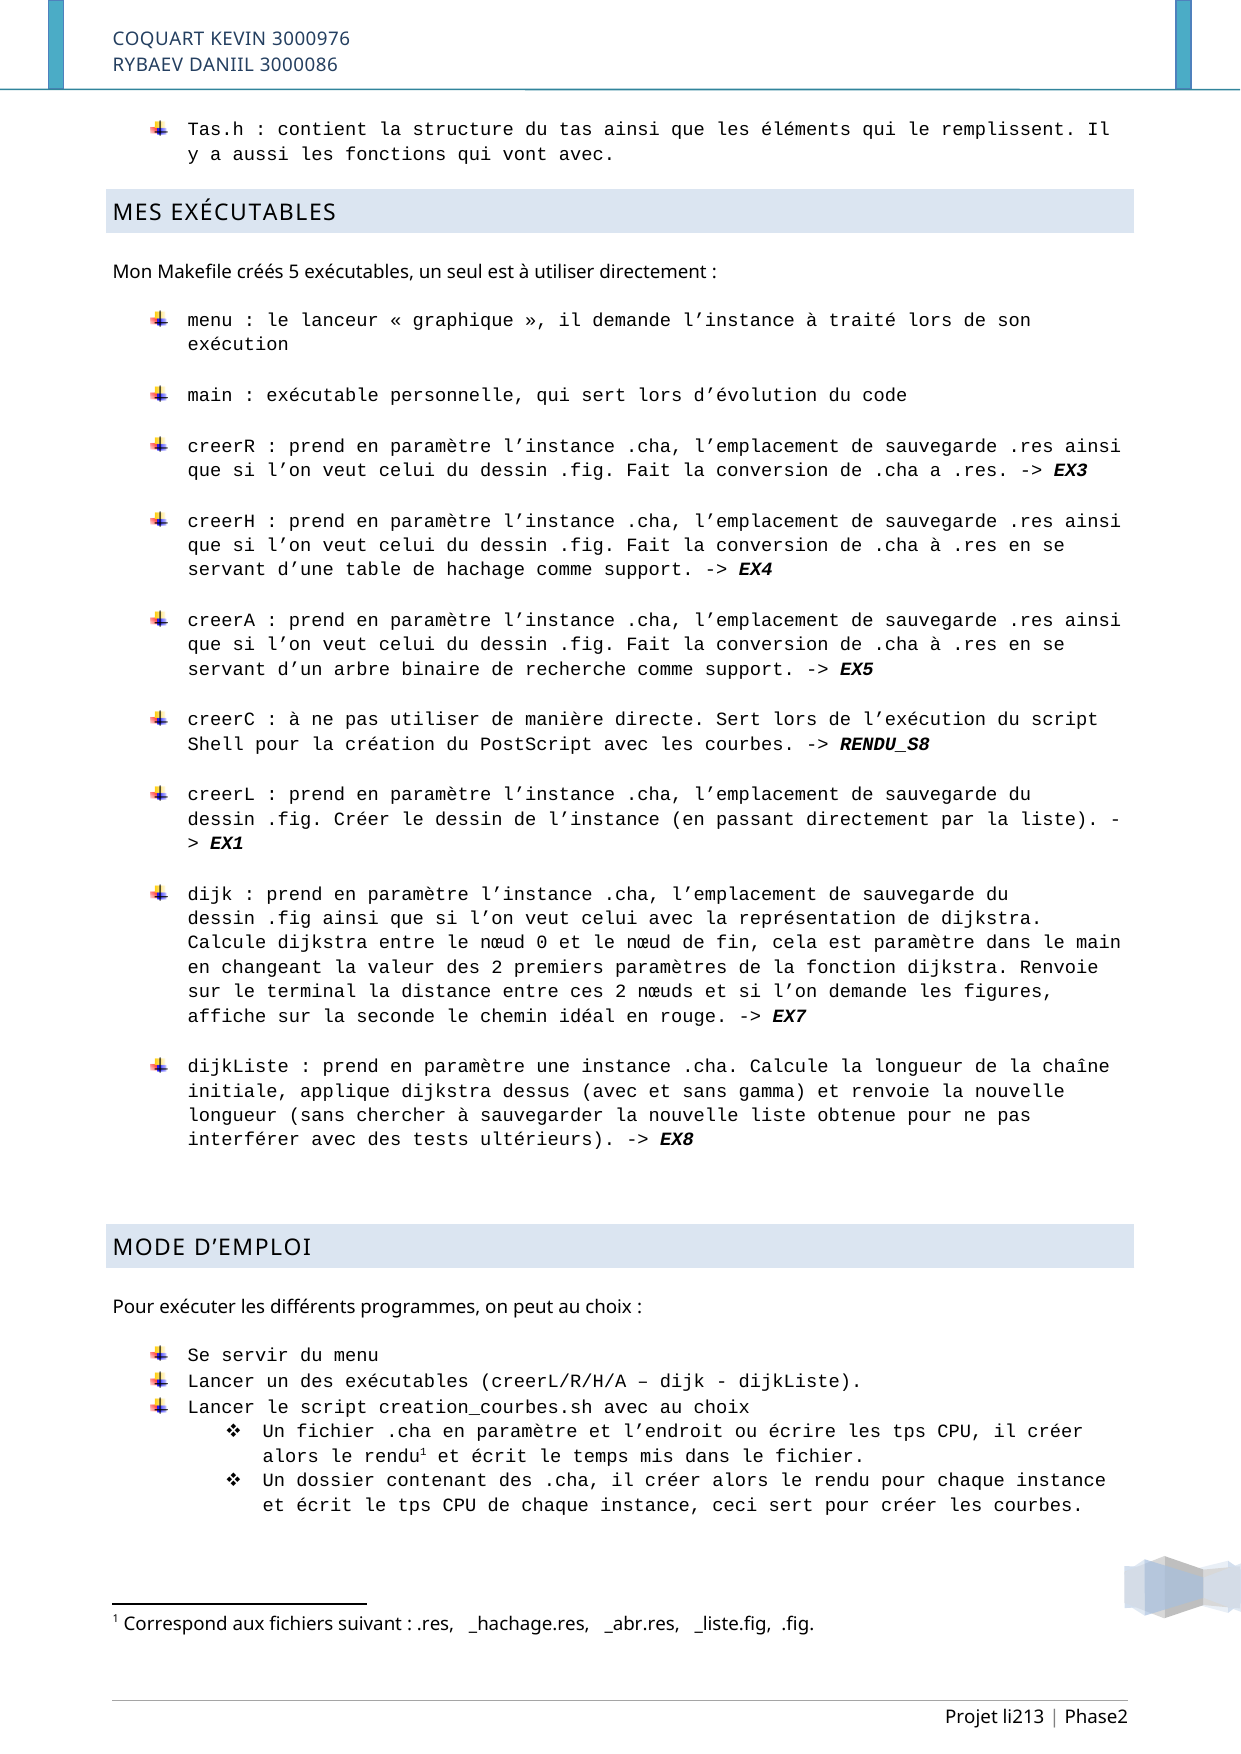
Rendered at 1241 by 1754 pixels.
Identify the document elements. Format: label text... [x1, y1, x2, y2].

subtitle Mes exécutables [112, 196, 1128, 227]
list creerR : prend en paramètre l’instance .cha, l’emplacement de sauvegarde .res ainsi que si l’on veut celui du dessin .fig. Fait la conversion de .cha a .res. -> EX3 [150, 434, 1128, 482]
list creerA : prend en paramètre l’instance .cha, l’emplacement de sauvegarde .res ainsi que si l’on veut celui du dessin .fig. Fait la conversion de .cha à .res en se servant d’un arbre binaire de recherche comme support. -> EX5 [150, 609, 1128, 681]
subtitle Mode d’emploi [112, 1230, 1128, 1262]
picture [150, 883, 168, 901]
list menu : le lanceur « graphique », il demande l’instance à traité lors de son exécution [150, 309, 1128, 356]
list Un fichier .cha en paramètre et l’endroit ou écrire les tps CPU, il créer alors le rendu et écrit le temps mis dans le fichier. [225, 1422, 1128, 1468]
list creerL : prend en paramètre l’instance .cha, l’emplacement de sauvegarde du dessin .fig. Créer le dessin de l’instance (en passant directement par la liste). -> EX1 [150, 783, 1128, 855]
picture [150, 1370, 168, 1388]
list dijk : prend en paramètre l’instance .cha, l’emplacement de sauvegarde du dessin .fig ainsi que si l’on veut celui avec la représentation de dijkstra. Calcule dijkstra entre le nœud 0 et le nœud de fin, cela est paramètre dans le main en changeant la valeur des 2 premiers paramètres de la fonction dijkstra. Renvoie sur le terminal la distance entre ces 2 nœuds et si l’on demande les figures, affiche sur la seconde le chemin idéal en rouge. -> EX7 [150, 883, 1128, 1028]
picture [150, 309, 168, 327]
list creerH : prend en paramètre l’instance .cha, l’emplacement de sauvegarde .res ainsi que si l’on veut celui du dessin .fig. Fait la conversion de .cha à .res en se servant d’une table de hachage comme support. -> EX4 [150, 509, 1128, 581]
list Lancer le script creation_courbes.sh avec au choix [150, 1396, 1128, 1419]
picture [150, 510, 168, 527]
picture [150, 435, 168, 452]
picture [150, 1396, 168, 1414]
picture [150, 119, 168, 136]
text Pour exécuter les différents programmes, on peut au choix : [112, 1293, 1128, 1319]
picture [150, 784, 168, 801]
list Tas.h : contient la structure du tas ainsi que les éléments qui le remplissent. Il y a aussi les fonctions qui vont avec. [150, 118, 1128, 166]
picture [150, 609, 168, 627]
picture [150, 1056, 168, 1073]
picture [150, 384, 168, 402]
list main : exécutable personnelle, qui sert lors d’évolution du code [150, 384, 1128, 407]
list Se servir du menu [150, 1343, 1128, 1367]
picture [150, 1344, 168, 1361]
text Mon Makefile créés 5 exécutables, un seul est à utiliser directement : [112, 259, 1128, 284]
picture [150, 709, 168, 726]
list Lancer un des exécutables (creerL/R/H/A – dijk - dijkListe). [150, 1370, 1128, 1393]
list creerC : à ne pas utiliser de manière directe. Sert lors de l’exécution du script Shell pour la création du PostScript avec les courbes. -> RENDU_S8 [150, 708, 1128, 756]
list dijkListe : prend en paramètre une instance .cha. Calcule la longueur de la chaîne initiale, applique dijkstra dessus (avec et sans gamma) et renvoie la nouvelle longueur (sans chercher à sauvegarder la nouvelle liste obtenue pour ne pas interférer avec des tests ultérieurs). -> EX8 [150, 1055, 1128, 1151]
list Un dossier contenant des .cha, il créer alors le rendu pour chaque instance et écrit le tps CPU de chaque instance, ceci sert pour créer les courbes. [225, 1471, 1128, 1517]
